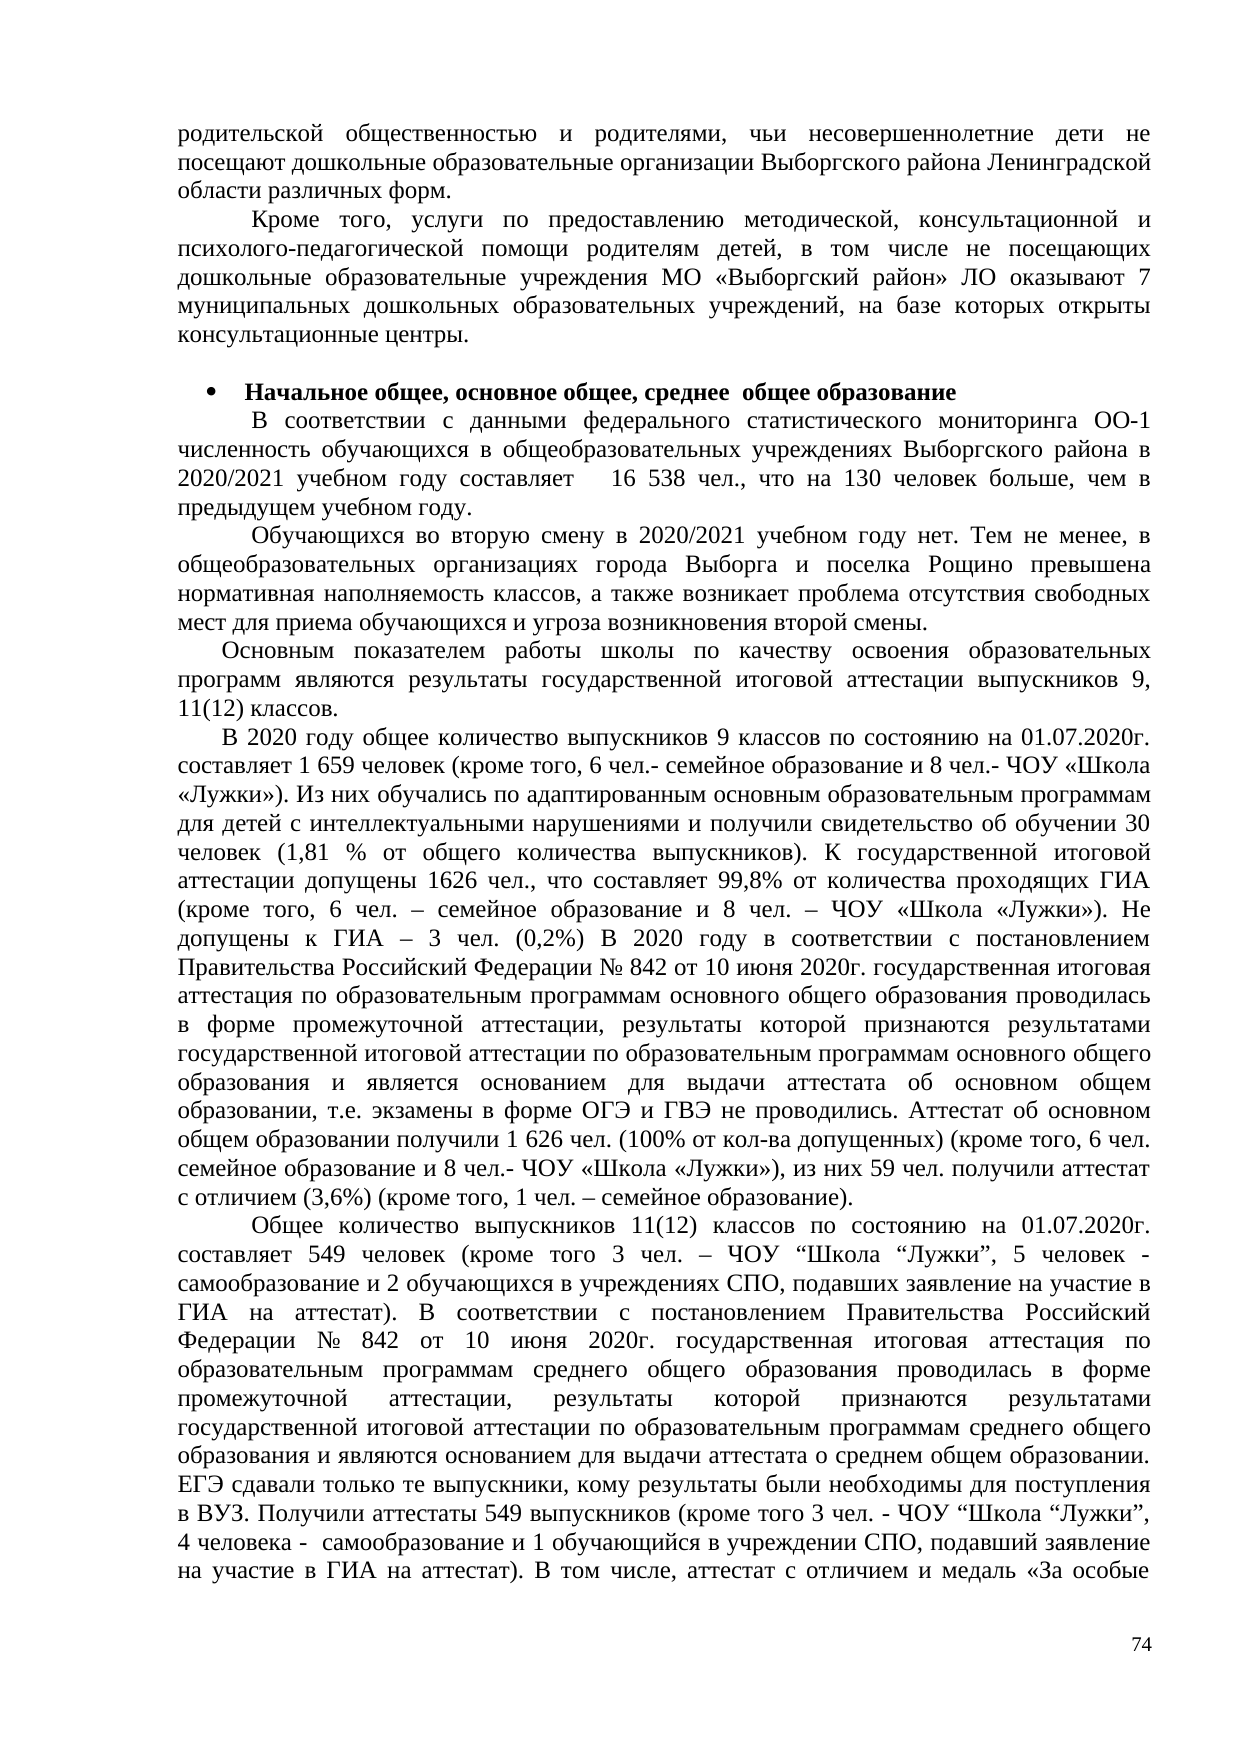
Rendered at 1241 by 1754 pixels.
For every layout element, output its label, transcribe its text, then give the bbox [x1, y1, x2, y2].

text Кроме того, услуги по предоставлению методической, консультационной и психолого-педагогической помощи родителям детей, в том числе не посещающих дошкольные образовательные учреждения МО «Выборгский район» ЛО оказывают 7 муниципальных дошкольных образовательных учреждений, на базе которых открыты консультационные центры. [177, 204, 1152, 348]
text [177, 118, 1152, 204]
text В соответствии с данными федерального статистического мониторинга ОО-1 численность обучающихся в общеобразовательных учреждениях Выборгского района в 2020/2021 учебном году составляет 16 538 чел., что на 130 человек больше, чем в предыдущем учебном году. [177, 406, 1152, 521]
text Обучающихся во вторую смену в 2020/2021 учебном году нет. Тем не менее, в общеобразовательных организациях города Выборга и поселка Рощино превышена нормативная наполняемость классов, а также возникает проблема отсутствия свободных мест для приема обучающихся и угроза возникновения второй смены. [177, 521, 1152, 636]
list Начальное общее, основное общее, среднее общее образование [207, 377, 1152, 406]
text В 2020 году общее количество выпускников 9 классов по состоянию на 01.07.2020г. составляет 1 659 человек (кроме того, 6 чел.- семейное образование и 8 чел.- ЧОУ «Школа «Лужки»). Из них обучались по адаптированным основным образовательным программам для детей с интеллектуальными нарушениями и получили свидетельство об обучении 30 человек (1,81 % от общего количества выпускников). К государственной итоговой аттестации допущены 1626 чел., что составляет 99,8% от количества проходящих ГИА (кроме того, 6 чел. – семейное образование и 8 чел. – ЧОУ «Школа «Лужки»). Не допущены к ГИА – 3 чел. (0,2%) В 2020 году в соответствии с постановлением Правительства Российский Федерации № 842 от 10 июня 2020г. государственная итоговая аттестация по образовательным программам основного общего образования проводилась в форме промежуточной аттестации, результаты которой признаются результатами государственной итоговой аттестации по образовательным программам основного общего образования и является основанием для выдачи аттестата об основном общем образовании, т.е. экзамены в форме ОГЭ и ГВЭ не проводились. Аттестат об основном общем образовании получили 1 626 чел. (100% от кол-ва допущенных) (кроме того, 6 чел. семейное образование и 8 чел.- ЧОУ «Школа «Лужки»), из них 59 чел. получили аттестат с отличием (3,6%) (кроме того, 1 чел. – семейное образование). [177, 722, 1152, 1211]
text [177, 1211, 1152, 1584]
text Основным показателем работы школы по качеству освоения образовательных программ являются результаты государственной итоговой аттестации выпускников 9, 11(12) классов. [177, 636, 1152, 722]
